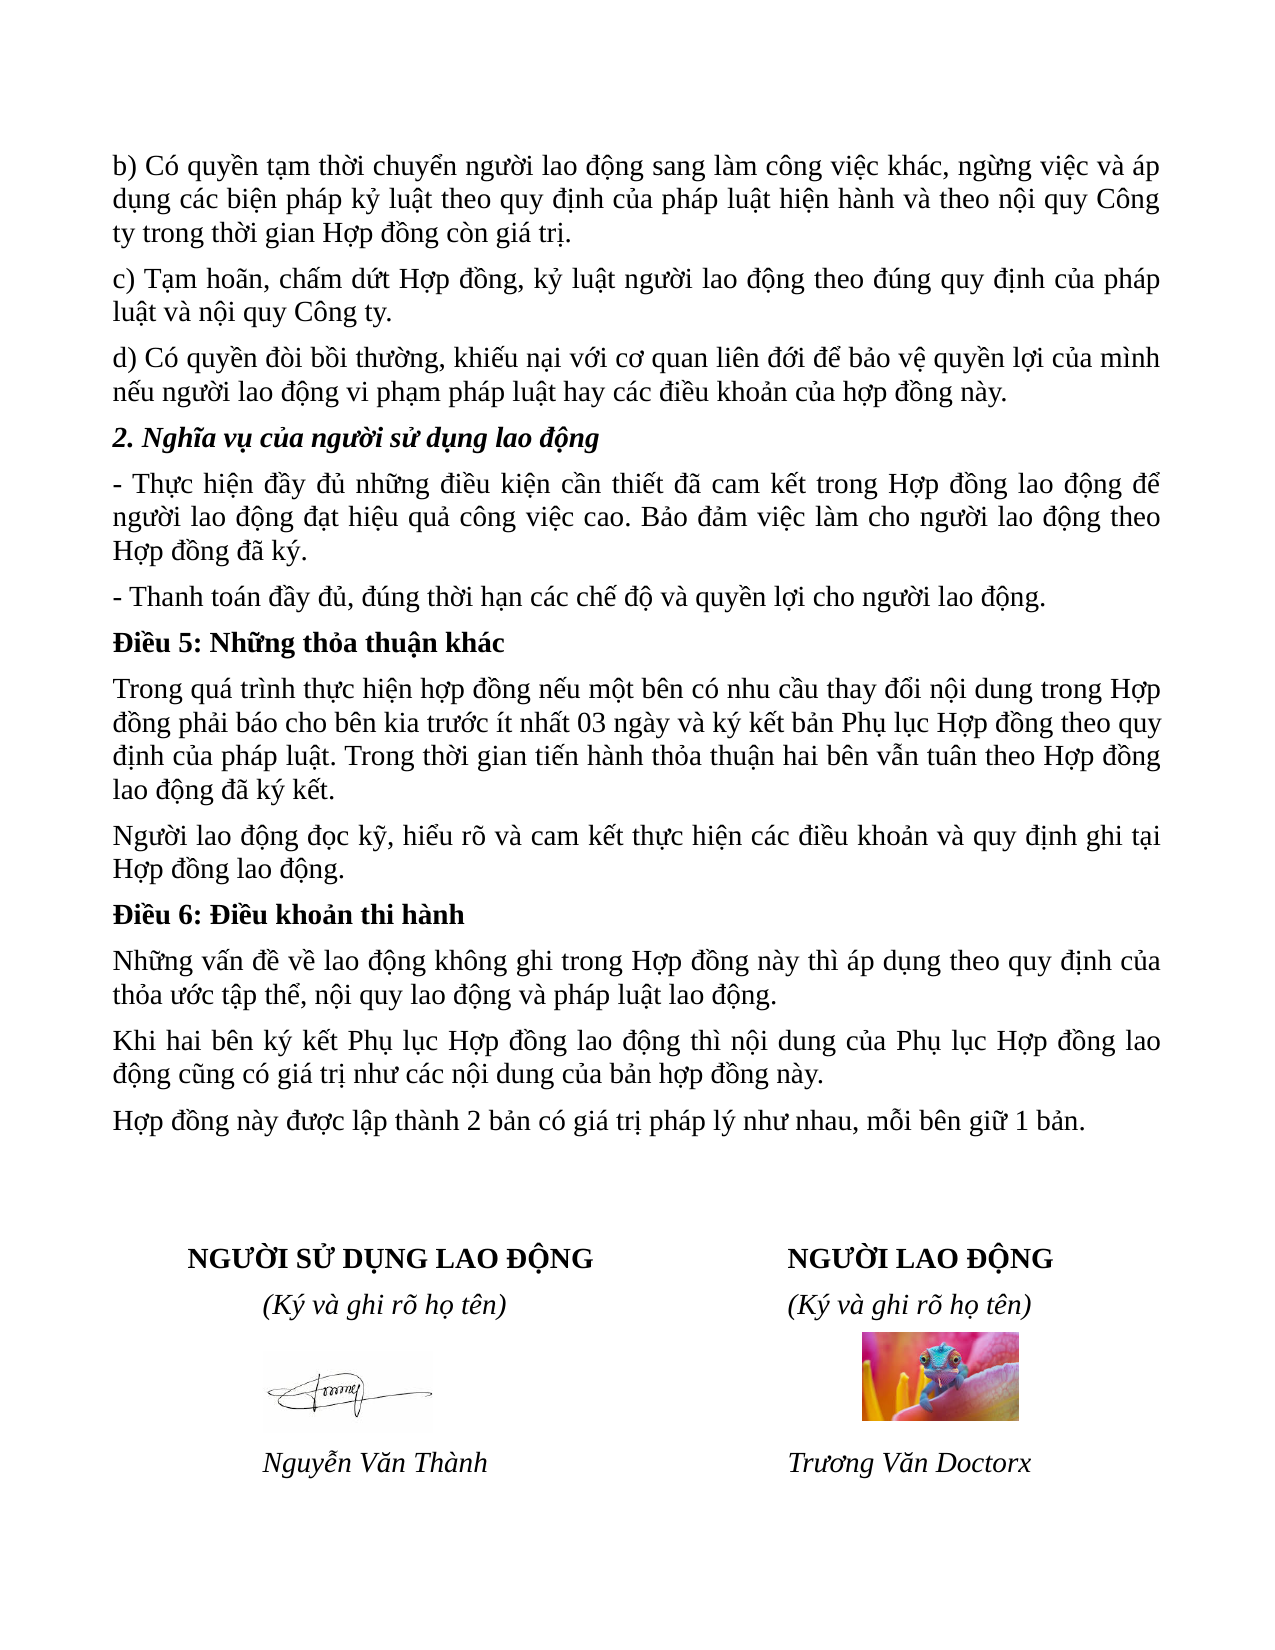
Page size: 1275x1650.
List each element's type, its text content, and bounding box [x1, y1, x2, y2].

text Điều 6: Điều khoản thi hành [112, 897, 1162, 931]
text Hợp đồng này được lập thành 2 bản có giá trị pháp lý như nhau, mỗi bên giữ 1 bản. [112, 1103, 1162, 1136]
picture [262, 1351, 433, 1433]
text - Thực hiện đầy đủ những điều kiện cần thiết đã cam kết trong Hợp đồng lao động để người lao động đạt hiệu quả công việc cao. Bảo đảm việc làm cho người lao động theo Hợp đồng đã ký. [112, 466, 1162, 567]
text Khi hai bên ký kết Phụ lục Hợp đồng lao động thì nội dung của Phụ lục Hợp đồng lao động cũng có giá trị như các nội dung của bản hợp đồng này. [112, 1023, 1162, 1090]
text (Ký và ghi rõ họ tên) (Ký và ghi rõ họ tên) [187, 1287, 1162, 1320]
text c) Tạm hoãn, chấm dứt Hợp đồng, kỷ luật người lao động theo đúng quy định của pháp luật và nội quy Công ty. [112, 261, 1162, 328]
text Nguyễn Văn Thành Trương Văn Doctorx [187, 1446, 1162, 1479]
text 2. Nghĩa vụ của người sử dụng lao động [112, 420, 1162, 453]
picture [862, 1332, 1019, 1421]
text Trong quá trình thực hiện hợp đồng nếu một bên có nhu cầu thay đổi nội dung trong Hợp đồng phải báo cho bên kia trước ít nhất 03 ngày và ký kết bản Phụ lục Hợp đồng theo quy định của pháp luật. Trong thời gian tiến hành thỏa thuận hai bên vẫn tuân theo Hợp đồng lao động đã ký kết. [112, 671, 1162, 805]
text Người lao động đọc kỹ, hiểu rõ và cam kết thực hiện các điều khoản và quy định ghi tại Hợp đồng lao động. [112, 818, 1162, 885]
text b) Có quyền tạm thời chuyển người lao động sang làm công việc khác, ngừng việc và áp dụng các biện pháp kỷ luật theo quy định của pháp luật hiện hành và theo nội quy Công ty trong thời gian Hợp đồng còn giá trị. [112, 148, 1162, 248]
text d) Có quyền đòi bồi thường, khiếu nại với cơ quan liên đới để bảo vệ quyền lợi của mình nếu người lao động vi phạm pháp luật hay các điều khoản của hợp đồng này. [112, 340, 1162, 407]
text Những vấn đề về lao động không ghi trong Hợp đồng này thì áp dụng theo quy định của thỏa ước tập thể, nội quy lao động và pháp luật lao động. [112, 943, 1162, 1011]
text NGƯỜI SỬ DỤNG LAO ĐỘNG NGƯỜI LAO ĐỘNG [112, 1241, 1162, 1274]
text Điều 5: Những thỏa thuận khác [112, 625, 1162, 659]
text - Thanh toán đầy đủ, đúng thời hạn các chế độ và quyền lợi cho người lao động. [112, 579, 1162, 613]
